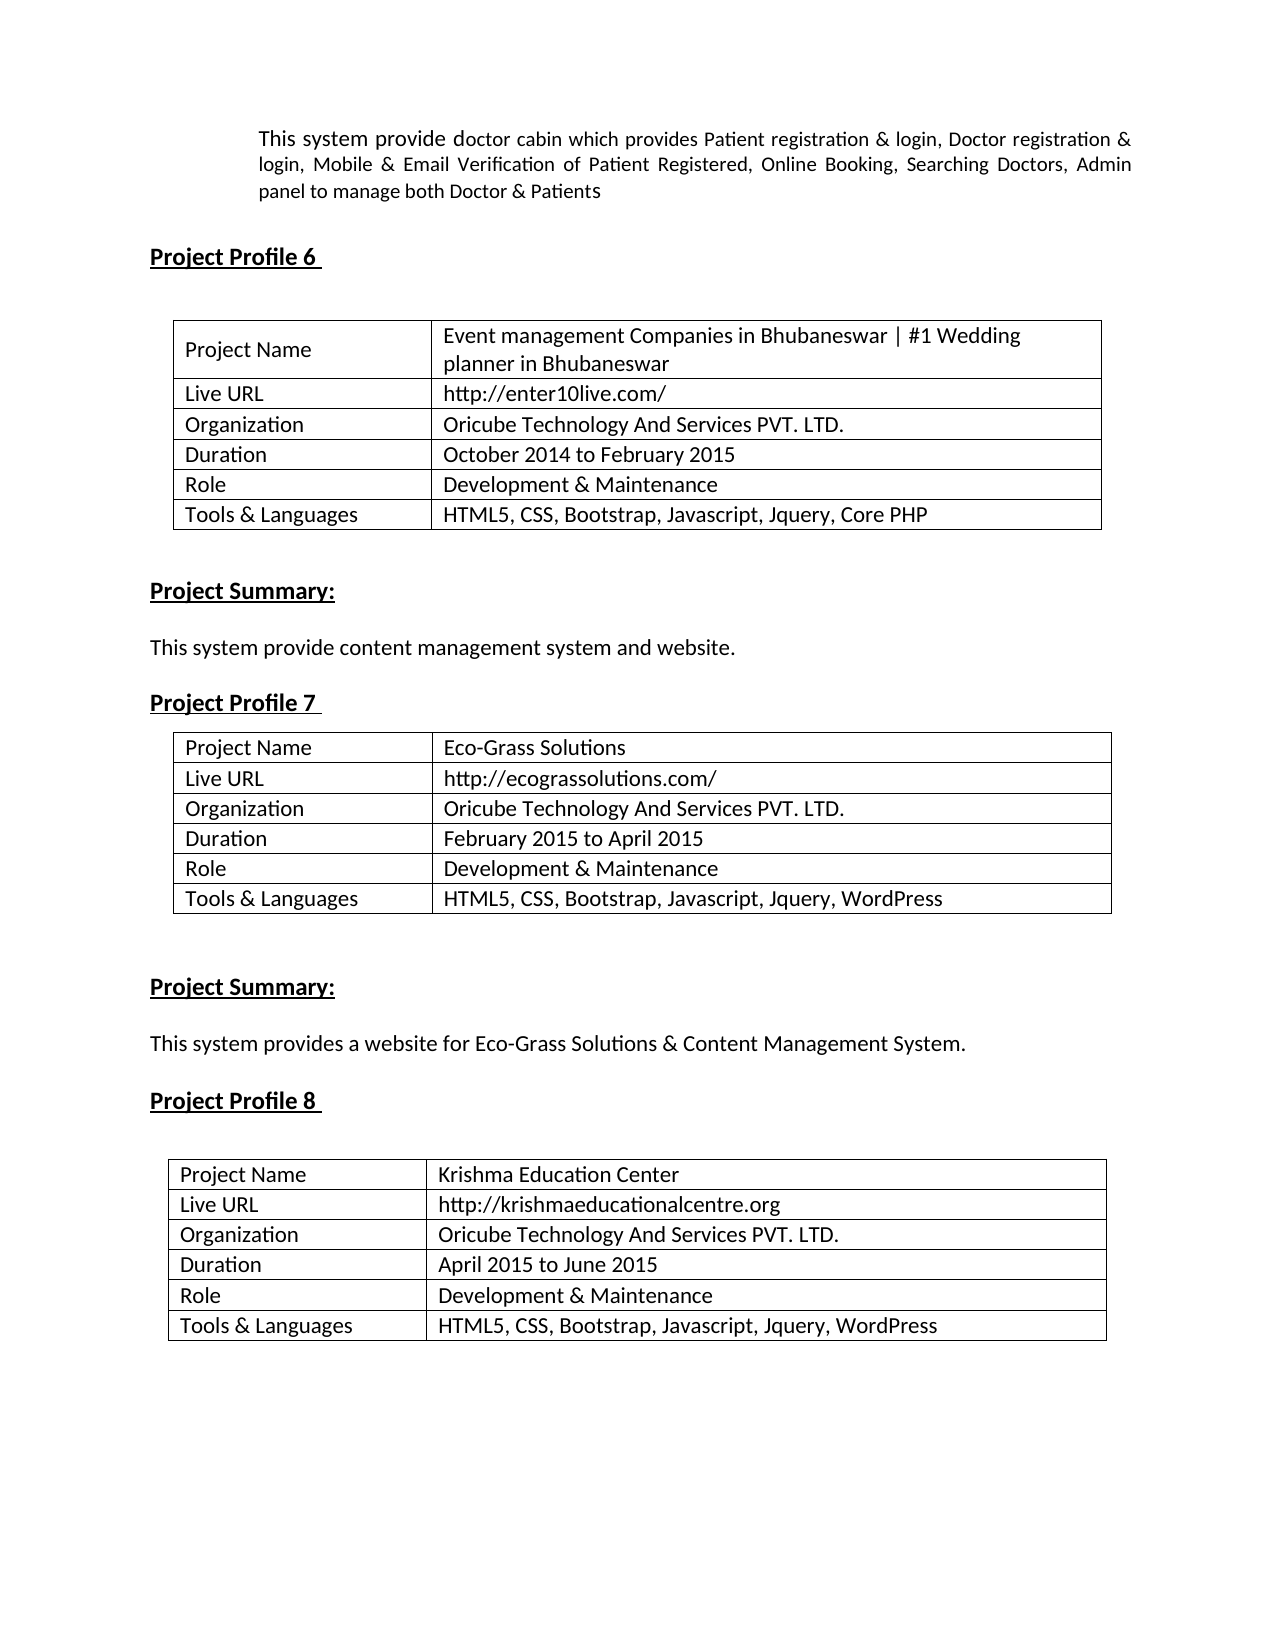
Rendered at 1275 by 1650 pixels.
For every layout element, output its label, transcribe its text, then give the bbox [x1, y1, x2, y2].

table_cell April 2015 to June 2015 [427, 1250, 1106, 1279]
table_header Eco-Grass Solutions [433, 733, 1111, 762]
table_cell Duration [169, 1250, 426, 1279]
text This system provide content management system and website. [150, 633, 1135, 661]
table_header Project Name [174, 733, 432, 762]
table_cell Live URL [174, 379, 431, 408]
text Project Summary: [150, 575, 1135, 606]
table_cell HTML5, CSS, Bootstrap, Javascript, Jquery, Core PHP [432, 500, 1101, 529]
table_cell HTML5, CSS, Bootstrap, Javascript, Jquery, WordPress [433, 884, 1111, 913]
table_cell Development & Maintenance [427, 1280, 1106, 1309]
table_cell Organization [174, 409, 431, 438]
table_header Project Name [169, 1160, 426, 1189]
text This system provides a website for Eco-Grass Solutions & Content Management System. [150, 1029, 1135, 1057]
table_cell http://enter10live.com/ [432, 379, 1101, 408]
table_cell October 2014 to February 2015 [432, 440, 1101, 469]
table_cell Organization [169, 1220, 426, 1249]
table_header Event management Companies in Bhubaneswar | #1 Wedding planner in Bhubaneswar [432, 321, 1101, 378]
table_cell http://krishmaeducationalcentre.org [427, 1190, 1106, 1219]
table_cell Development & Maintenance [433, 854, 1111, 883]
table_cell Role [174, 470, 431, 499]
table_cell HTML5, CSS, Bootstrap, Javascript, Jquery, WordPress [427, 1311, 1106, 1340]
table_cell Oricube Technology And Services PVT. LTD. [433, 794, 1111, 823]
table_cell Live URL [169, 1190, 426, 1219]
text Project Profile 6 [150, 241, 1135, 272]
table_header Project Name [174, 321, 431, 378]
table_cell http://ecograssolutions.com/ [433, 763, 1111, 792]
table_cell Tools & Languages [174, 884, 432, 913]
text Project Profile 8 [150, 1085, 1135, 1116]
table_header Krishma Education Center [427, 1160, 1106, 1189]
table_cell Development & Maintenance [432, 470, 1101, 499]
table_cell Role [174, 854, 432, 883]
table_cell Oricube Technology And Services PVT. LTD. [432, 409, 1101, 438]
table_cell February 2015 to April 2015 [433, 824, 1111, 853]
text Project Summary: [150, 971, 1135, 1002]
table_cell Live URL [174, 763, 432, 792]
table_cell Organization [174, 794, 432, 823]
table_cell Duration [174, 824, 432, 853]
text Project Profile 7 [150, 687, 1135, 717]
table_cell Oricube Technology And Services PVT. LTD. [427, 1220, 1106, 1249]
table_cell Role [169, 1280, 426, 1309]
table_cell Tools & Languages [174, 500, 431, 529]
table_cell Duration [174, 440, 431, 469]
table_cell Tools & Languages [169, 1311, 426, 1340]
text This system provide doctor cabin which provides Patient registration & login, Doctor registration & login, Mobile & Email Verification of Patient Registered, Online Booking, Searching Doctors, Admin panel to manage both Doctor & Patients [258, 124, 1133, 204]
